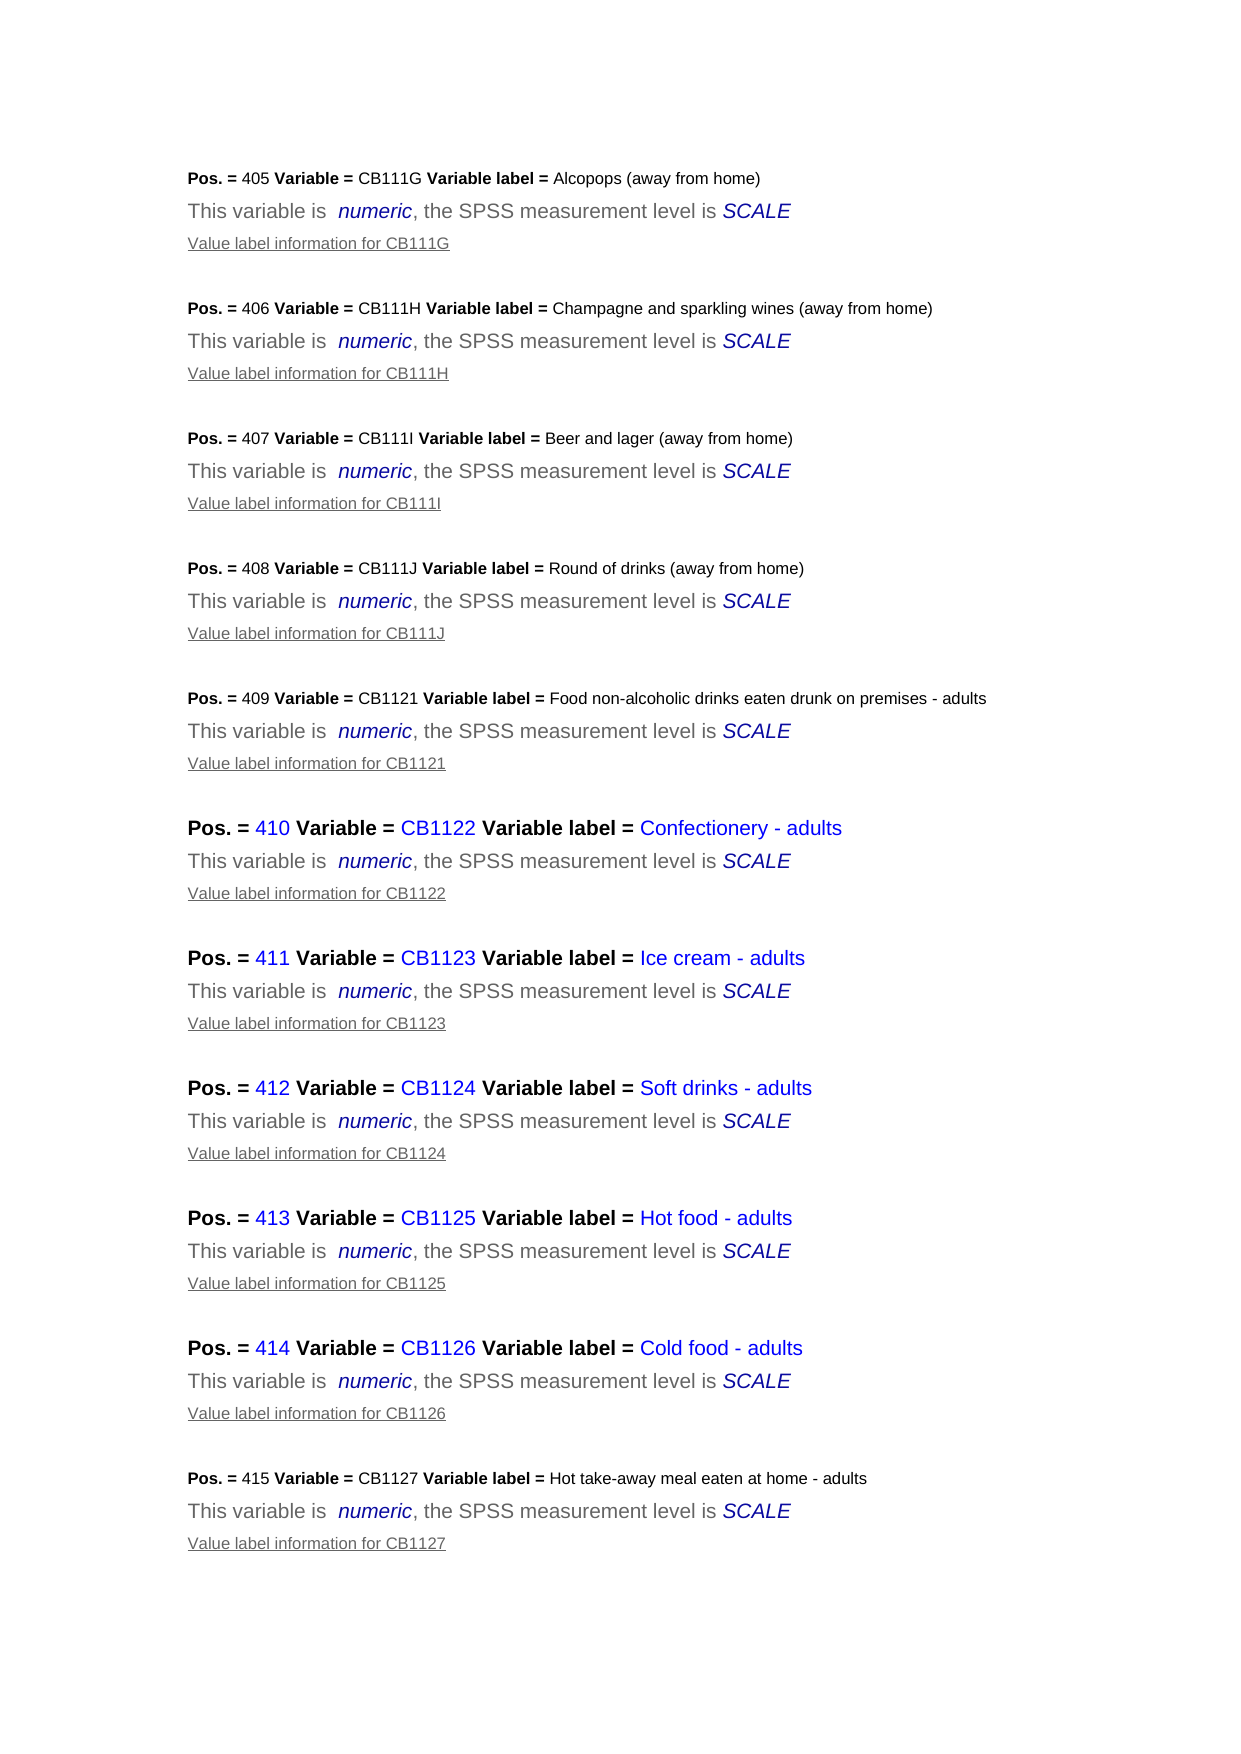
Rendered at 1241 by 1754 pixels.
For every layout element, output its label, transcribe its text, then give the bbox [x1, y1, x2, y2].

text This variable is numeric, the SPSS measurement level is SCALE [187, 1364, 1053, 1397]
text Value label information for CB111G [187, 227, 1053, 259]
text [187, 194, 1053, 227]
text This variable is numeric, the SPSS measurement level is SCALE [187, 844, 1053, 877]
text This variable is numeric, the SPSS measurement level is SCALE [187, 324, 1053, 357]
text Pos. = 405 Variable = CB111G Variable label = Alcopops (away from home) [187, 162, 1053, 194]
text Pos. = 406 Variable = CB111H Variable label = Champagne and sparkling wines (away from home) [187, 292, 1053, 324]
text Value label information for CB111H [187, 357, 1053, 389]
text This variable is numeric, the SPSS measurement level is SCALE [187, 1104, 1053, 1137]
text Value label information for CB1122 [187, 877, 1053, 909]
text Value label information for CB1126 [187, 1397, 1053, 1429]
text Pos. = 413 Variable = CB1125 Variable label = Hot food - adults [187, 1202, 1053, 1234]
text Value label information for CB111I [187, 487, 1053, 519]
text Value label information for CB111J [187, 617, 1053, 649]
text This variable is numeric, the SPSS measurement level is SCALE [187, 1234, 1053, 1267]
text Value label information for CB1124 [187, 1137, 1053, 1169]
text Value label information for CB1121 [187, 747, 1053, 779]
text Pos. = 407 Variable = CB111I Variable label = Beer and lager (away from home) [187, 422, 1053, 454]
text Pos. = 414 Variable = CB1126 Variable label = Cold food - adults [187, 1332, 1053, 1364]
text This variable is numeric, the SPSS measurement level is SCALE [187, 974, 1053, 1007]
text Pos. = 409 Variable = CB1121 Variable label = Food non-alcoholic drinks eaten drunk on premises - adults [187, 682, 1053, 714]
text Value label information for CB1127 [187, 1527, 1053, 1559]
text Pos. = 415 Variable = CB1127 Variable label = Hot take-away meal eaten at home - adults [187, 1462, 1053, 1494]
text Pos. = 408 Variable = CB111J Variable label = Round of drinks (away from home) [187, 552, 1053, 584]
text This variable is numeric, the SPSS measurement level is SCALE [187, 454, 1053, 487]
text Pos. = 411 Variable = CB1123 Variable label = Ice cream - adults [187, 942, 1053, 974]
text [187, 1494, 1053, 1527]
text Value label information for CB1125 [187, 1267, 1053, 1299]
text This variable is numeric, the SPSS measurement level is SCALE [187, 714, 1053, 747]
text Pos. = 410 Variable = CB1122 Variable label = Confectionery - adults [187, 812, 1053, 844]
text Value label information for CB1123 [187, 1007, 1053, 1039]
text This variable is numeric, the SPSS measurement level is SCALE [187, 584, 1053, 617]
text Pos. = 412 Variable = CB1124 Variable label = Soft drinks - adults [187, 1072, 1053, 1104]
